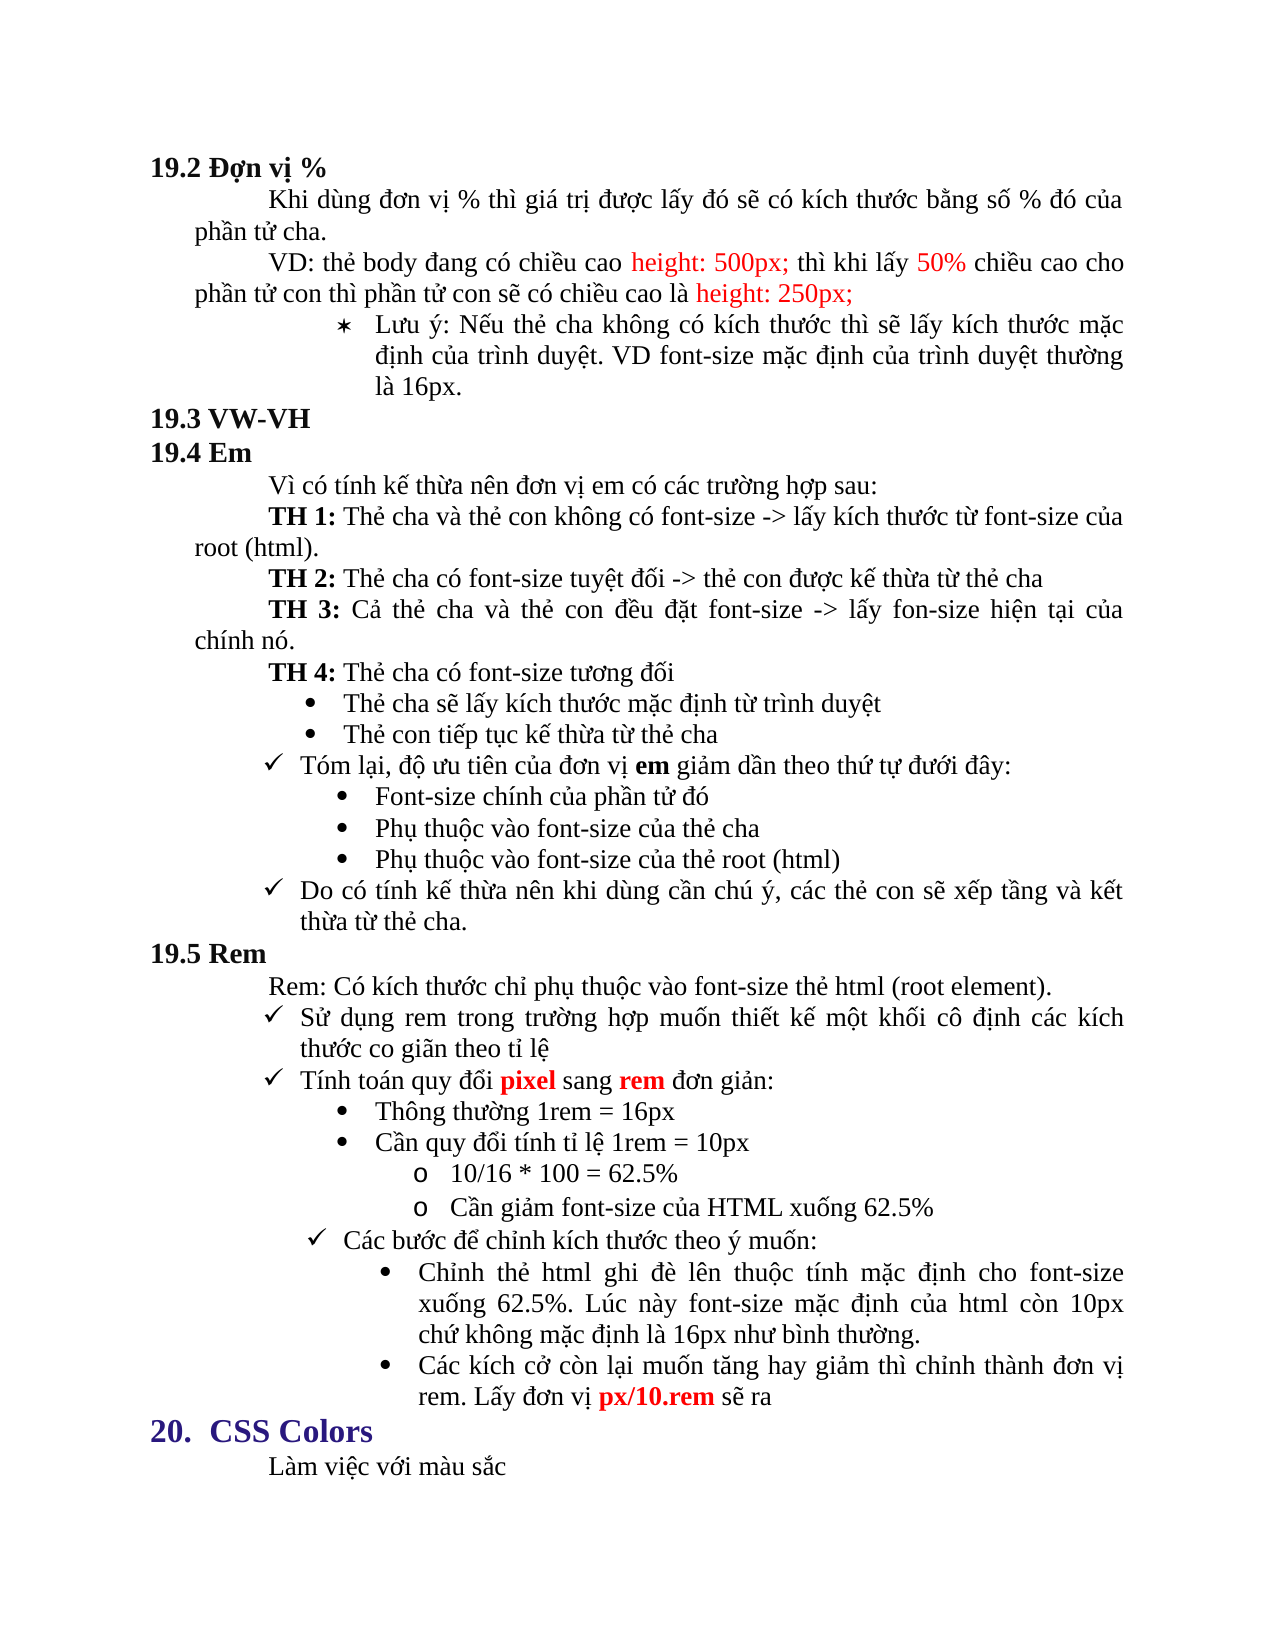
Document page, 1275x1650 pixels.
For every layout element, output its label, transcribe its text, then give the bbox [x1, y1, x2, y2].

list Font-size chính của phần tử đó [337, 781, 1125, 812]
list Cần quy đổi tính tỉ lệ 1rem = 10px [337, 1126, 1125, 1157]
text VD: thẻ body đang có chiều cao height: 500px; thì khi lấy 50% chiều cao cho phần tử con thì phần tử con sẽ có chiều cao là height: 250px; [194, 246, 1125, 308]
text Làm việc với màu sắc [194, 1450, 1125, 1481]
list Tóm lại, độ ưu tiên của đơn vị em giảm dần theo thứ tự đưới đây: [262, 749, 1125, 781]
subtitle 19.5 Rem [150, 937, 1125, 970]
text TH 2: Thẻ cha có font-size tuyệt đối -> thẻ con được kế thừa từ thẻ cha [194, 562, 1125, 593]
list Thông thường 1rem = 16px [337, 1095, 1125, 1126]
list Lưu ý: Nếu thẻ cha không có kích thước thì sẽ lấy kích thước mặc định của trình duyệt. VD font-size mặc định của trình duyệt thường là 16px. [337, 308, 1125, 402]
subtitle CSS Colors [150, 1412, 1125, 1450]
text TH 3: Cả thẻ cha và thẻ con đều đặt font-size -> lấy fon-size hiện tại của chính nó. [194, 593, 1125, 656]
list Thẻ con tiếp tục kế thừa từ thẻ cha [306, 718, 1125, 749]
subtitle 19.3 VW-VH [150, 402, 1125, 435]
subtitle 19.4 Em [150, 435, 1125, 469]
text Khi dùng đơn vị % thì giá trị được lấy đó sẽ có kích thước bằng số % đó của phần tử cha. [194, 183, 1125, 246]
text Vì có tính kế thừa nên đơn vị em có các trường hợp sau: [194, 469, 1125, 500]
list Do có tính kế thừa nên khi dùng cần chú ý, các thẻ con sẽ xếp tầng và kết thừa từ thẻ cha. [262, 874, 1125, 937]
list Phụ thuộc vào font-size của thẻ root (html) [337, 843, 1125, 874]
list Chỉnh thẻ html ghi đè lên thuộc tính mặc định cho font-size xuống 62.5%. Lúc này font-size mặc định của html còn 10px chứ không mặc định là 16px như bình thường. [381, 1256, 1125, 1349]
text Rem: Có kích thước chỉ phụ thuộc vào font-size thẻ html (root element). [194, 970, 1125, 1001]
list Phụ thuộc vào font-size của thẻ cha [337, 812, 1125, 843]
list Sử dụng rem trong trường hợp muốn thiết kế một khối cô định các kích thước co giãn theo tỉ lệ [262, 1001, 1125, 1064]
list Các bước để chỉnh kích thước theo ý muốn: [306, 1224, 1125, 1256]
list Cần giảm font-size của HTML xuống 62.5% [412, 1191, 1125, 1224]
list Tính toán quy đổi pixel sang rem đơn giản: [262, 1064, 1125, 1095]
list Thẻ cha sẽ lấy kích thước mặc định từ trình duyệt [306, 687, 1125, 718]
list Các kích cở còn lại muốn tăng hay giảm thì chỉnh thành đơn vị rem. Lấy đơn vị px/10.rem sẽ ra [381, 1349, 1125, 1412]
text TH 1: Thẻ cha và thẻ con không có font-size -> lấy kích thước từ font-size của root (html). [194, 500, 1125, 562]
list 10/16 * 100 = 62.5% [412, 1157, 1125, 1191]
subtitle 19.2 Đợn vị % [150, 150, 1125, 183]
text TH 4: Thẻ cha có font-size tương đối [194, 656, 1125, 687]
